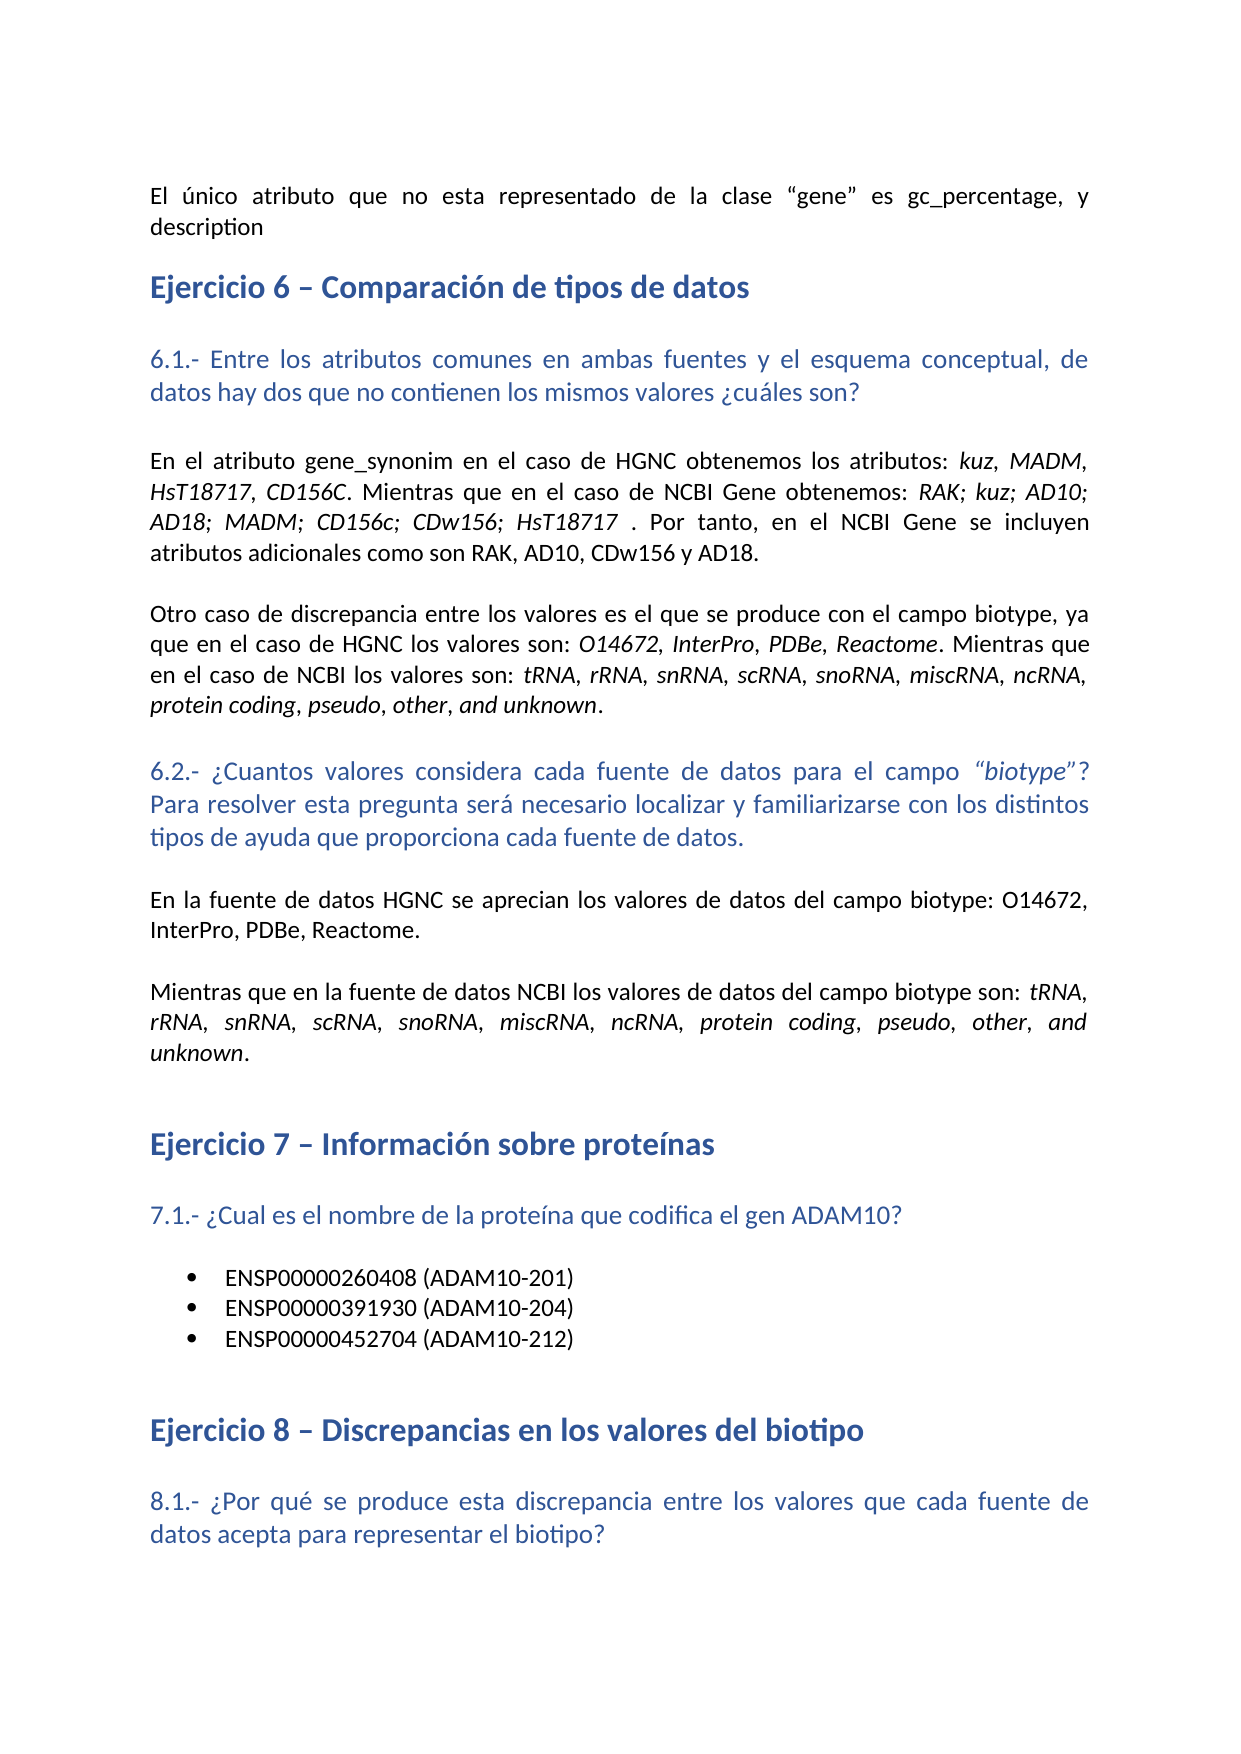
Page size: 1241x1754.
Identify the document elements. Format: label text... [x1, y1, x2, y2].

text Otro caso de discrepancia entre los valores es el que se produce con el campo biotype, ya que en el caso de HGNC los valores son: O14672, InterPro, PDBe, Reactome. Mientras que en el caso de NCBI los valores son: tRNA, rRNA, snRNA, scRNA, snoRNA, miscRNA, ncRNA, protein coding, pseudo, other, and unknown. [150, 598, 1090, 720]
list ENSP00000260408 (ADAM10-201) [187, 1262, 1090, 1292]
text En el atributo gene_synonim en el caso de HGNC obtenemos los atributos: kuz, MADM, HsT18717, CD156C. Mientras que en el caso de NCBI Gene obtenemos: RAK; kuz; AD10; AD18; MADM; CD156c; CDw156; HsT18717 . Por tanto, en el NCBI Gene se incluyen atributos adicionales como son RAK, AD10, CDw156 y AD18. [150, 445, 1090, 567]
subtitle 8.1.- ¿Por qué se produce esta discrepancia entre los valores que cada fuente de datos acepta para representar el biotipo? [150, 1484, 1090, 1550]
text El único atributo que no esta representado de la clase “gene” es gc_percentage, y description [150, 181, 1090, 242]
subtitle 6.2.- ¿Cuantos valores considera cada fuente de datos para el campo “biotype”? Para resolver esta pregunta será necesario localizar y familiarizarse con los distintos tipos de ayuda que proporciona cada fuente de datos. [150, 754, 1090, 854]
subtitle 6.1.- Entre los atributos comunes en ambas fuentes y el esquema conceptual, de datos hay dos que no contienen los mismos valores ¿cuáles son? [150, 342, 1090, 408]
text Mientras que en la fuente de datos NCBI los valores de datos del campo biotype son: tRNA, rRNA, snRNA, scRNA, snoRNA, miscRNA, ncRNA, protein coding, pseudo, other, and unknown. [150, 976, 1090, 1067]
subtitle Ejercicio 8 – Discrepancias en los valores del biotipo [150, 1409, 1090, 1449]
subtitle 7.1.- ¿Cual es el nombre de la proteína que codifica el gen ADAM10? [150, 1198, 1090, 1231]
subtitle Ejercicio 7 – Información sobre proteínas [150, 1123, 1090, 1163]
list ENSP00000452704 (ADAM10-212) [187, 1323, 1090, 1353]
subtitle Ejercicio 6 – Comparación de tipos de datos [150, 267, 1090, 307]
text En la fuente de datos HGNC se aprecian los valores de datos del campo biotype: O14672, InterPro, PDBe, Reactome. [150, 884, 1090, 945]
list ENSP00000391930 (ADAM10-204) [187, 1292, 1090, 1323]
